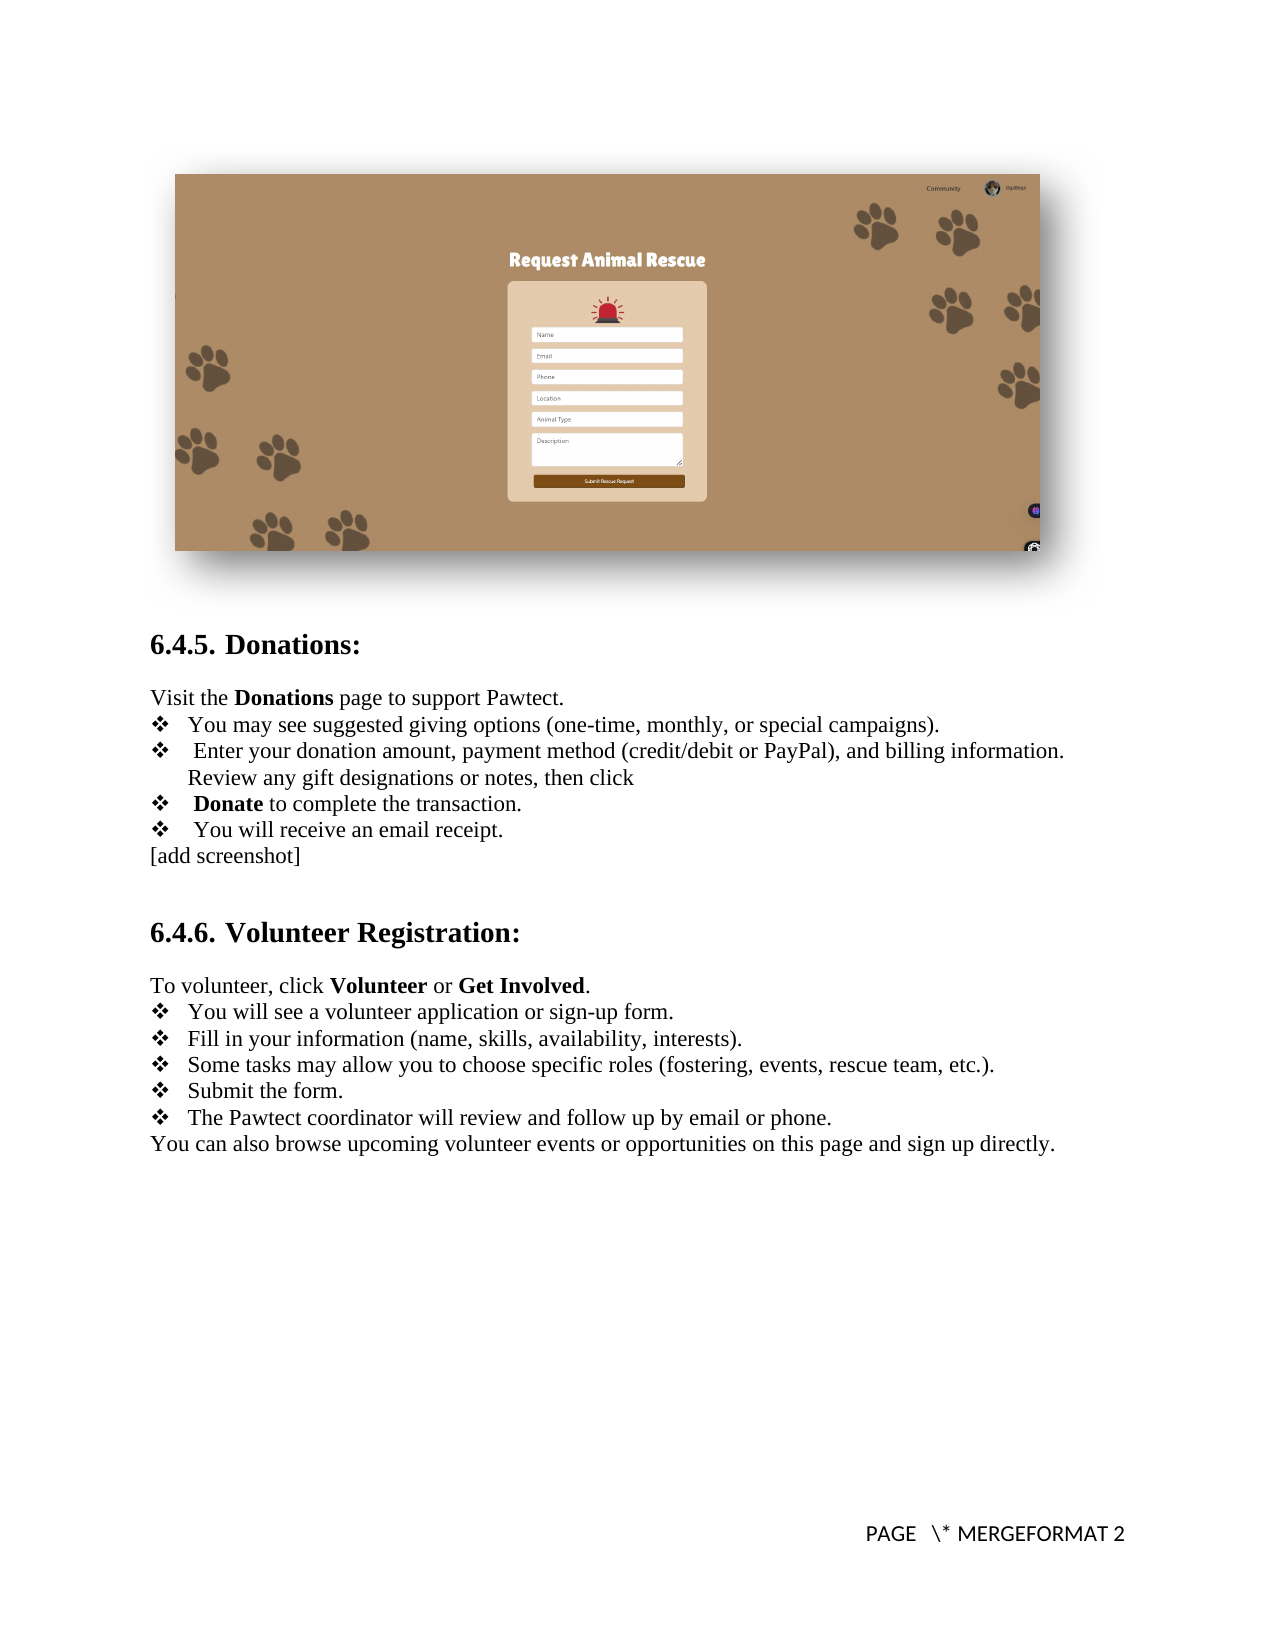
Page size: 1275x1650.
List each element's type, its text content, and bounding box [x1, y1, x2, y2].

list The Pawtect coordinator will review and follow up by email or phone. [150, 1104, 1125, 1130]
picture [175, 174, 1040, 551]
subtitle Volunteer Registration: [150, 922, 1125, 947]
list Enter your donation amount, payment method (credit/debit or PayPal), and billing information. Review any gift designations or notes, then click [150, 737, 1125, 790]
list You will receive an email receipt. [150, 816, 1125, 843]
list Submit the form. [150, 1077, 1125, 1104]
text [add screenshot] [150, 843, 1125, 869]
list You will see a volunteer application or sign-up form. [150, 998, 1125, 1025]
list Donate to complete the transaction. [150, 790, 1125, 816]
subtitle Donations: [150, 634, 1125, 659]
list Some tasks may allow you to choose specific roles (fostering, events, rescue team, etc.). [150, 1051, 1125, 1077]
list Fill in your information (name, skills, availability, interests). [150, 1025, 1125, 1051]
text You can also browse upcoming volunteer events or opportunities on this page and sign up directly. [150, 1130, 1125, 1156]
text To volunteer, click Volunteer or Get Involved. [150, 972, 1125, 998]
text Visit the Donations page to support Pawtect. [150, 684, 1125, 711]
list You may see suggested giving options (one-time, monthly, or special campaigns). [150, 711, 1125, 737]
